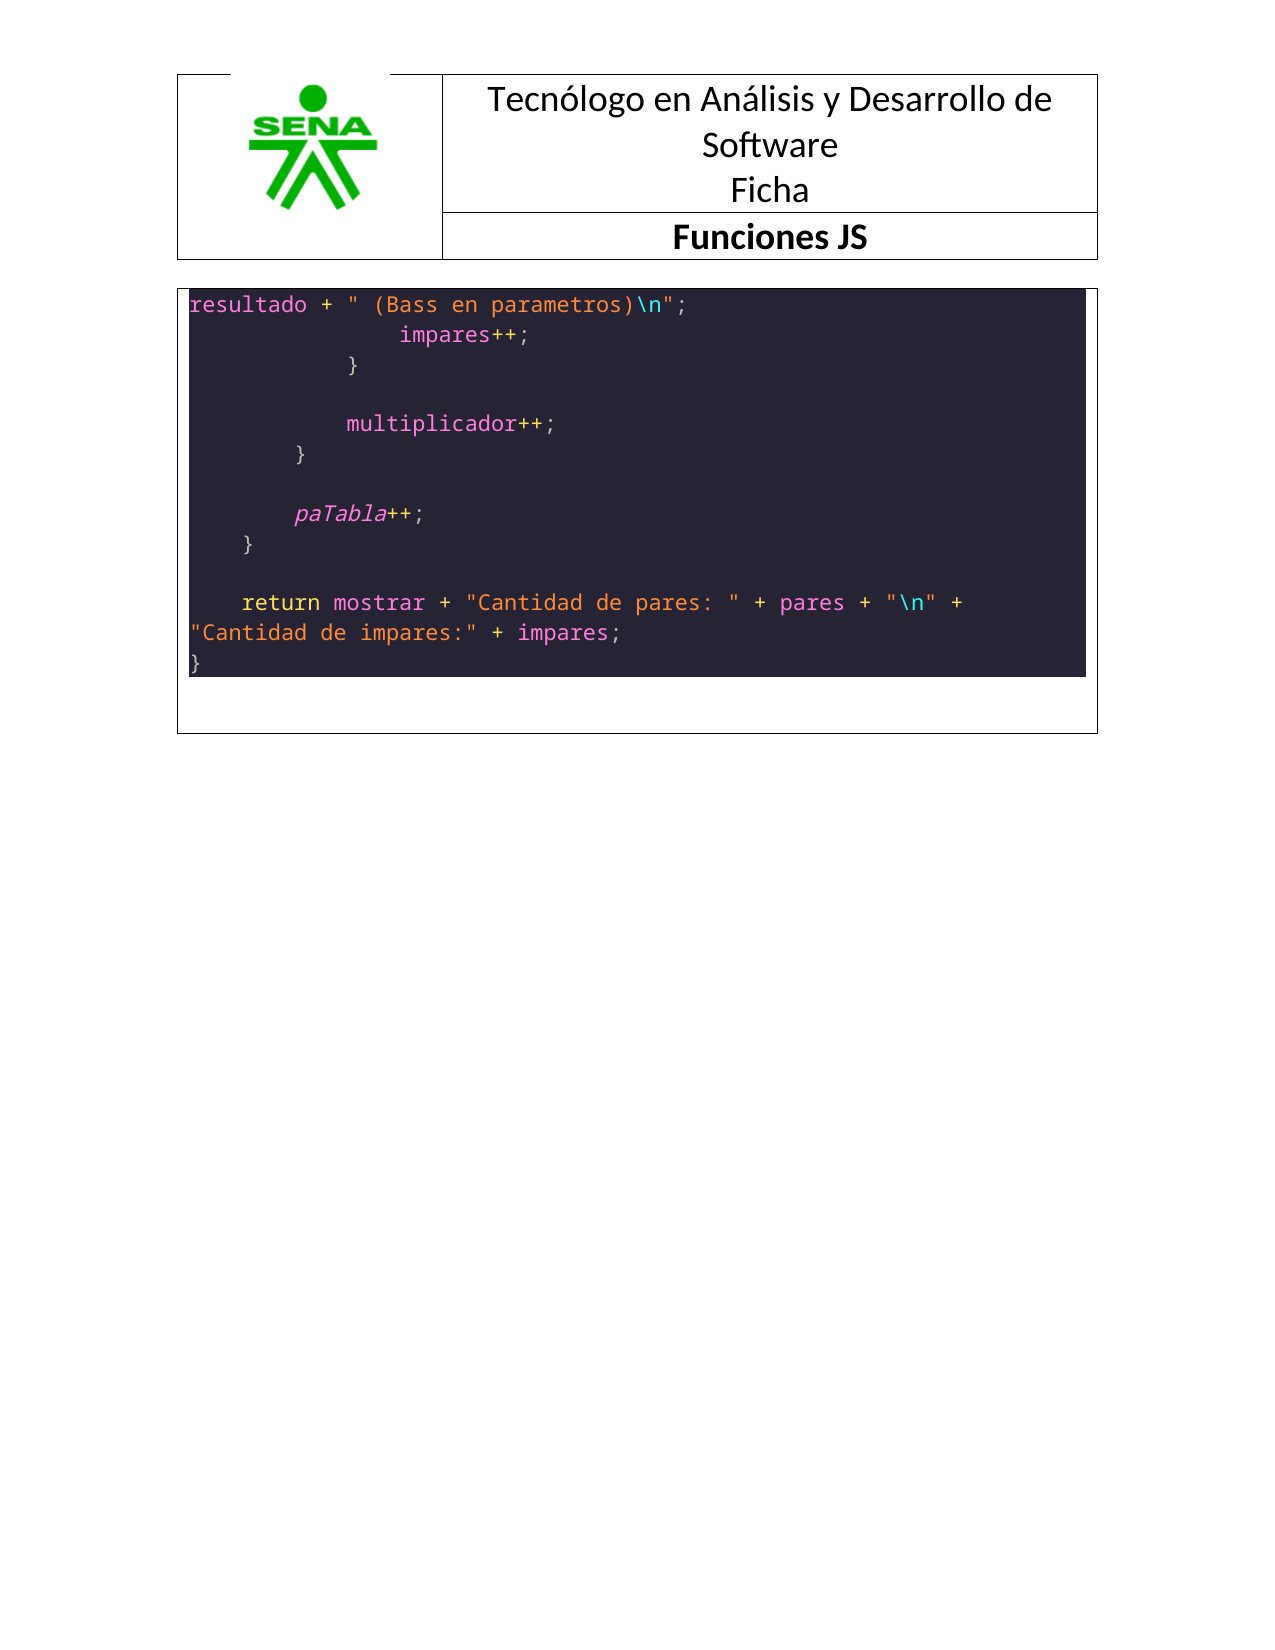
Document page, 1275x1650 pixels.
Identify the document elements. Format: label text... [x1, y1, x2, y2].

picture [230, 74, 390, 226]
